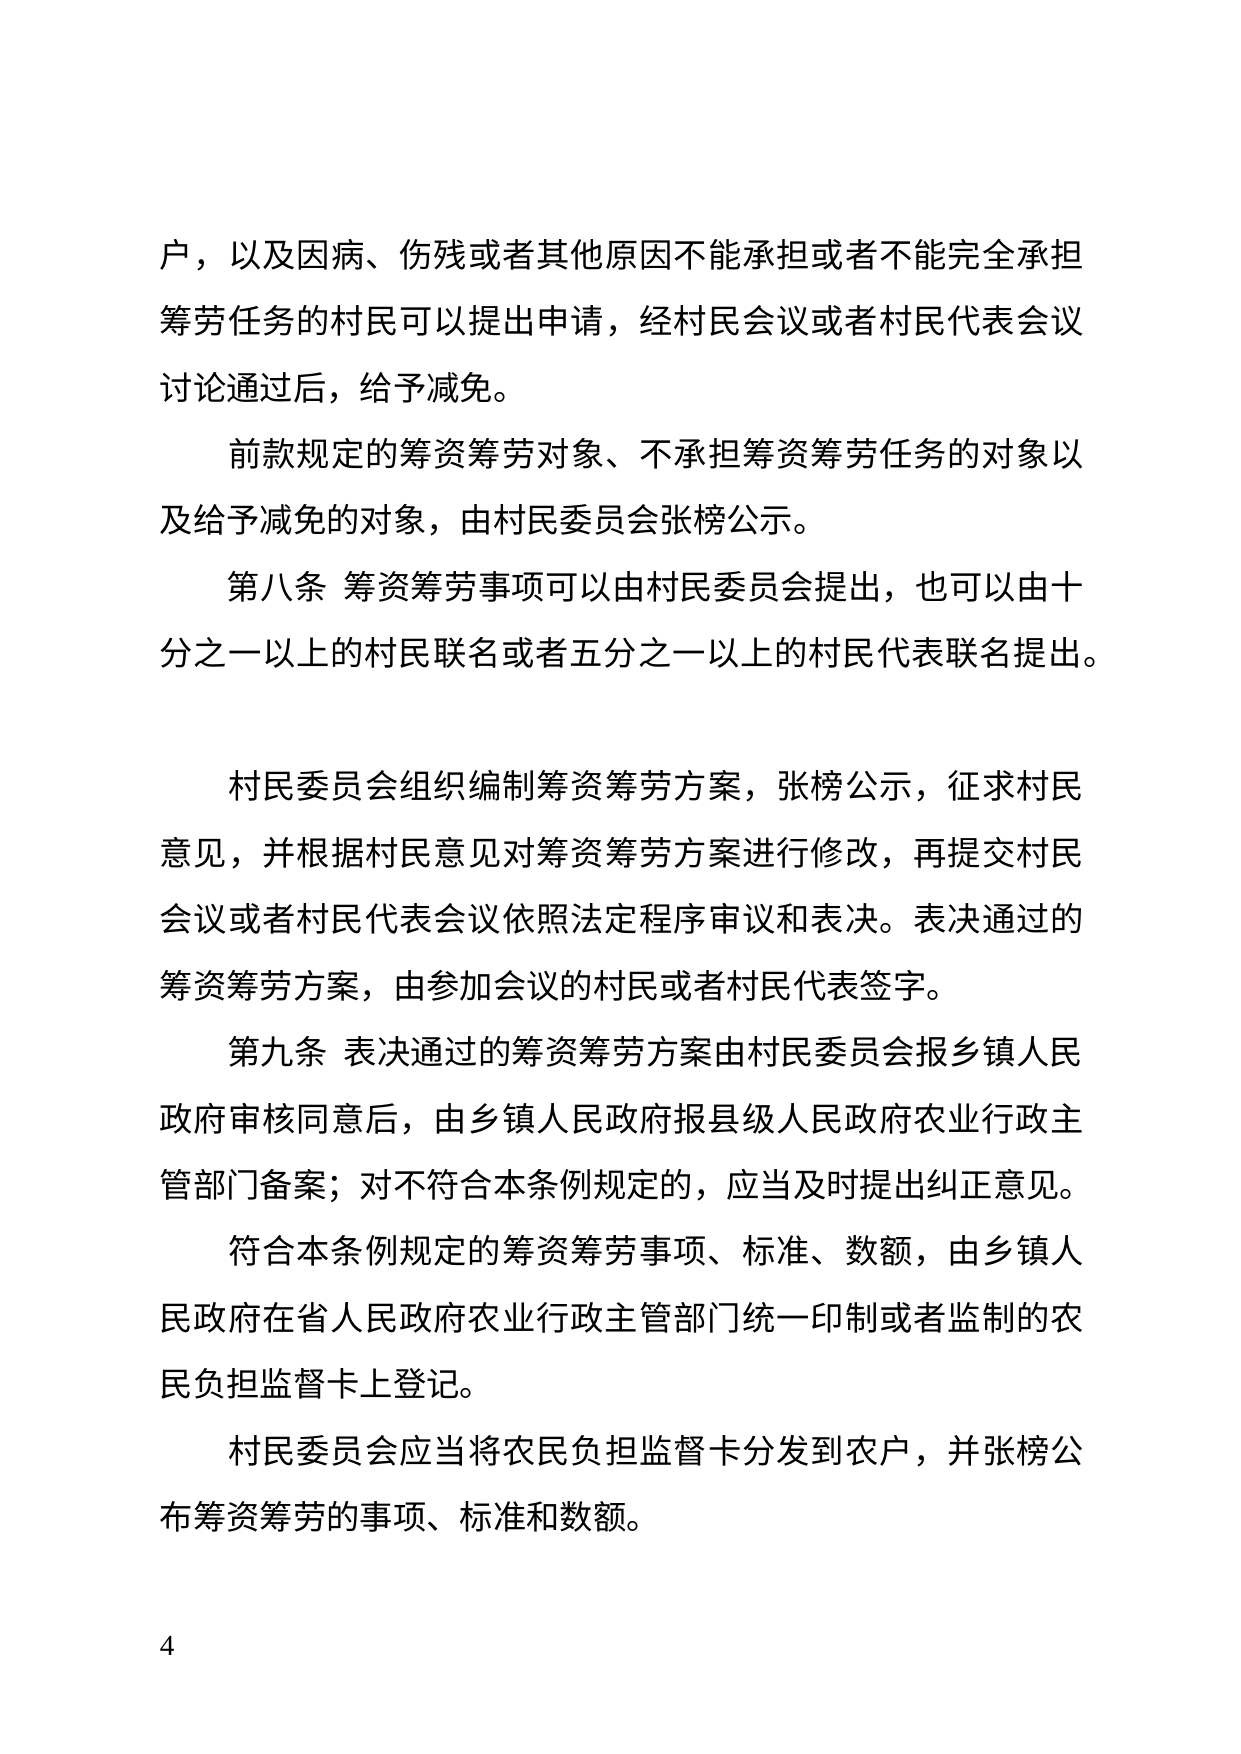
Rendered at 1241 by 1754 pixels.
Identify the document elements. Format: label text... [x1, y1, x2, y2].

text 前款规定的筹资筹劳对象、不承担筹资筹劳任务的对象以及给予减免的对象，由村民委员会张榜公示。 [159, 419, 1084, 552]
text 村民委员会组织编制筹资筹劳方案，张榜公示，征求村民意见，并根据村民意见对筹资筹劳方案进行修改，再提交村民会议或者村民代表会议依照法定程序审议和表决。表决通过的筹资筹劳方案，由参加会议的村民或者村民代表签字。 [159, 751, 1084, 1017]
text 第八条 筹资筹劳事项可以由村民委员会提出，也可以由十分之一以上的村民联名或者五分之一以上的村民代表联名提出。 [159, 552, 1084, 751]
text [159, 219, 1084, 419]
text 村民委员会应当将农民负担监督卡分发到农户，并张榜公布筹资筹劳的事项、标准和数额。 [159, 1416, 1084, 1548]
text 符合本条例规定的筹资筹劳事项、标准、数额，由乡镇人民政府在省人民政府农业行政主管部门统一印制或者监制的农民负担监督卡上登记。 [159, 1216, 1084, 1416]
text 第九条 表决通过的筹资筹劳方案由村民委员会报乡镇人民政府审核同意后，由乡镇人民政府报县级人民政府农业行政主管部门备案；对不符合本条例规定的，应当及时提出纠正意见。 [159, 1017, 1084, 1216]
